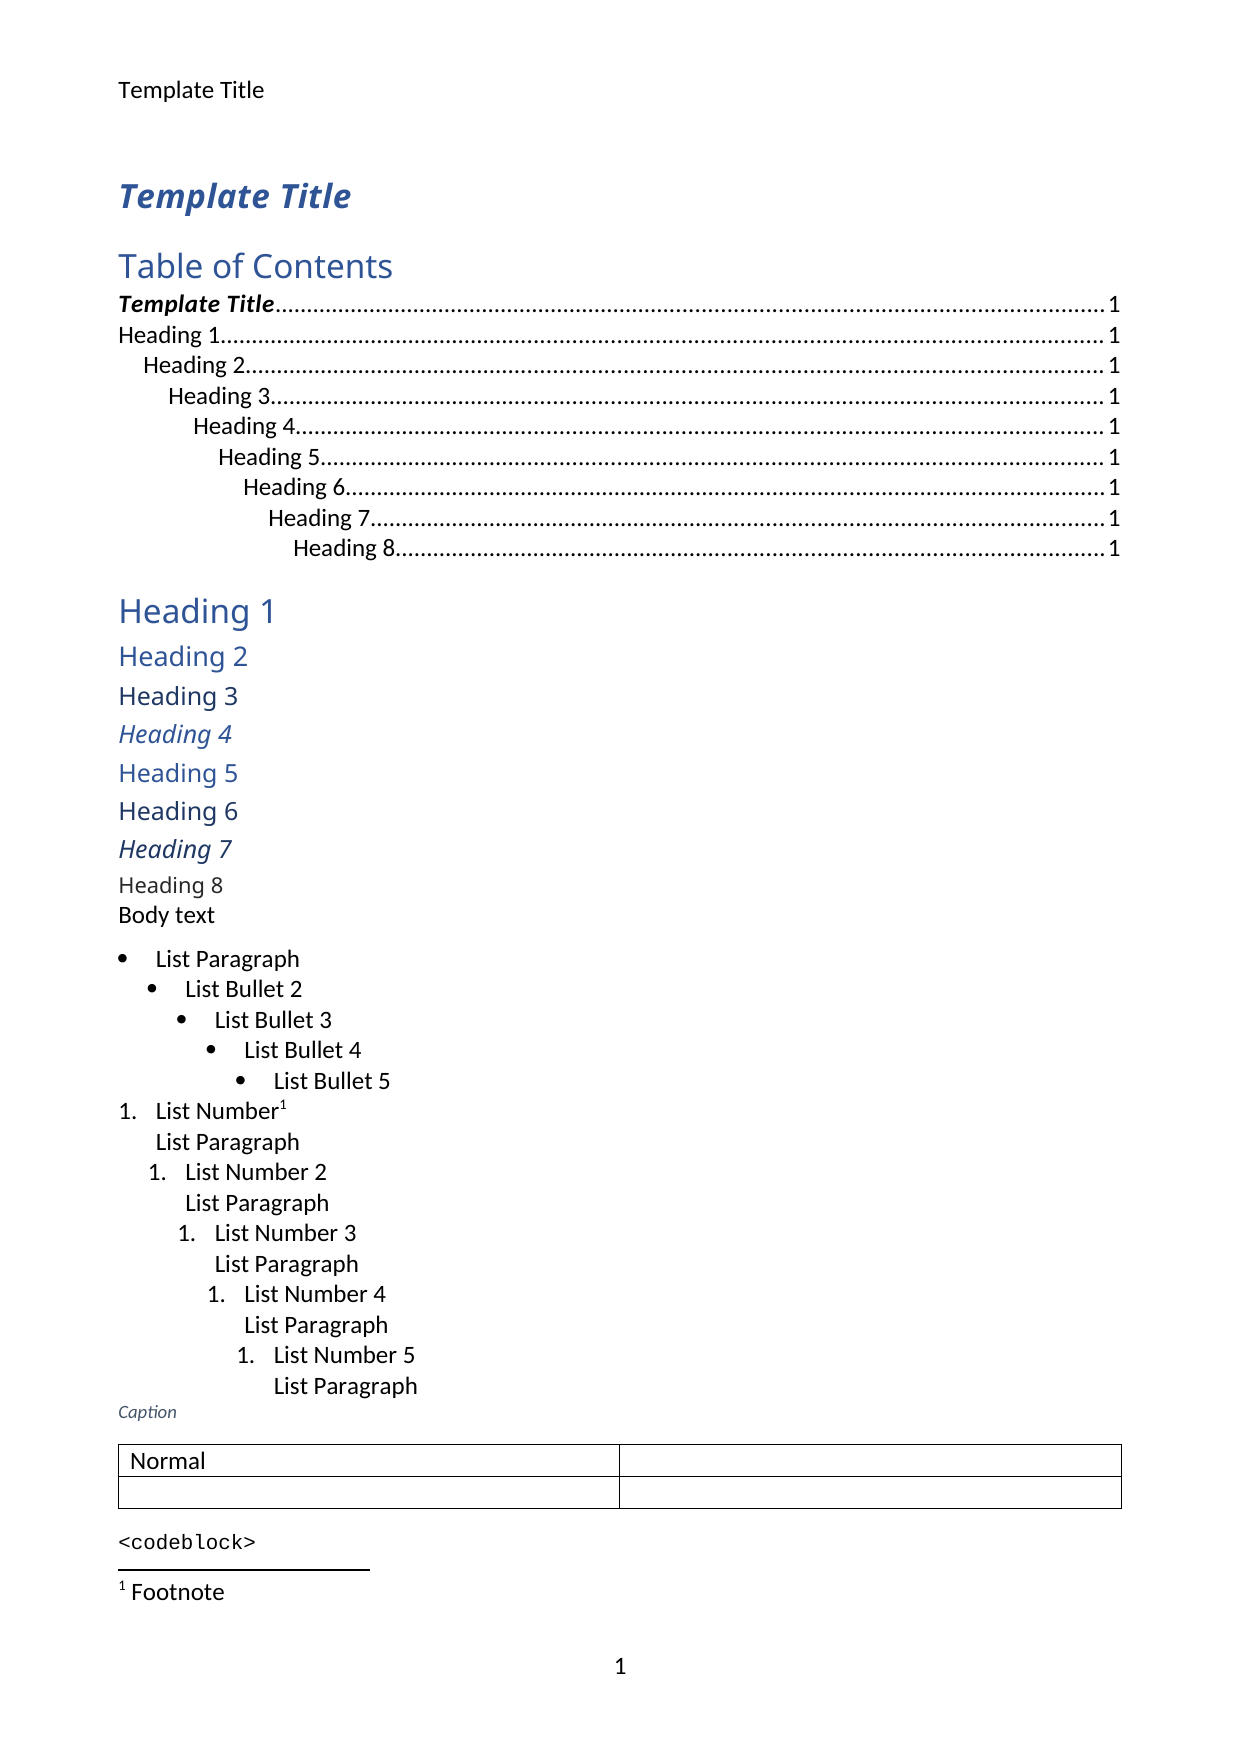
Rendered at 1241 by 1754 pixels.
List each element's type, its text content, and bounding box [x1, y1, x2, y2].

subtitle Heading 4 [118, 717, 1122, 751]
subtitle Heading 2 [118, 638, 1122, 674]
list List Paragraph [244, 1309, 1122, 1339]
text Heading 5 1 [218, 441, 1122, 472]
subtitle Heading 7 [118, 832, 1122, 866]
list List Paragraph [273, 1370, 1122, 1401]
list List Bullet 4 [207, 1034, 1122, 1065]
list List Number 2 [148, 1156, 1122, 1187]
text Body text [118, 900, 1122, 930]
list List Number 5 [236, 1339, 1122, 1370]
text Heading 4 1 [193, 411, 1122, 441]
list List Bullet 3 [177, 1004, 1122, 1034]
table_header [620, 1445, 1121, 1476]
subtitle Heading 6 [118, 793, 1122, 827]
text Heading 1 1 [118, 319, 1122, 349]
list List Bullet 5 [236, 1065, 1122, 1095]
text Heading 8 1 [293, 533, 1122, 563]
table_cell [119, 1477, 619, 1507]
list List Paragraph [185, 1187, 1122, 1217]
list List Paragraph [214, 1248, 1122, 1278]
text Template Title 1 [118, 288, 1122, 319]
subtitle Heading 3 [118, 679, 1122, 713]
list List Bullet 2 [148, 973, 1122, 1004]
subtitle Heading 8 [118, 870, 1122, 900]
text <codeblock> [118, 1532, 1122, 1556]
subtitle Heading 5 [118, 755, 1122, 789]
text Heading 3 1 [168, 380, 1122, 411]
text Heading 6 1 [243, 472, 1122, 502]
text Caption [118, 1401, 1122, 1423]
table_header Normal [119, 1445, 619, 1476]
list List Number 4 [207, 1278, 1122, 1309]
list List Number 3 [177, 1217, 1122, 1248]
subtitle Template Title [118, 173, 1122, 218]
subtitle Heading 1 [118, 588, 1122, 633]
list List Paragraph [118, 943, 1122, 973]
subtitle Table of Contents [118, 243, 1122, 288]
text Heading 2 1 [143, 349, 1122, 380]
list List Paragraph [156, 1126, 1122, 1156]
list List Number [118, 1095, 1122, 1126]
table_cell [620, 1477, 1121, 1507]
text Heading 7 1 [268, 502, 1122, 533]
